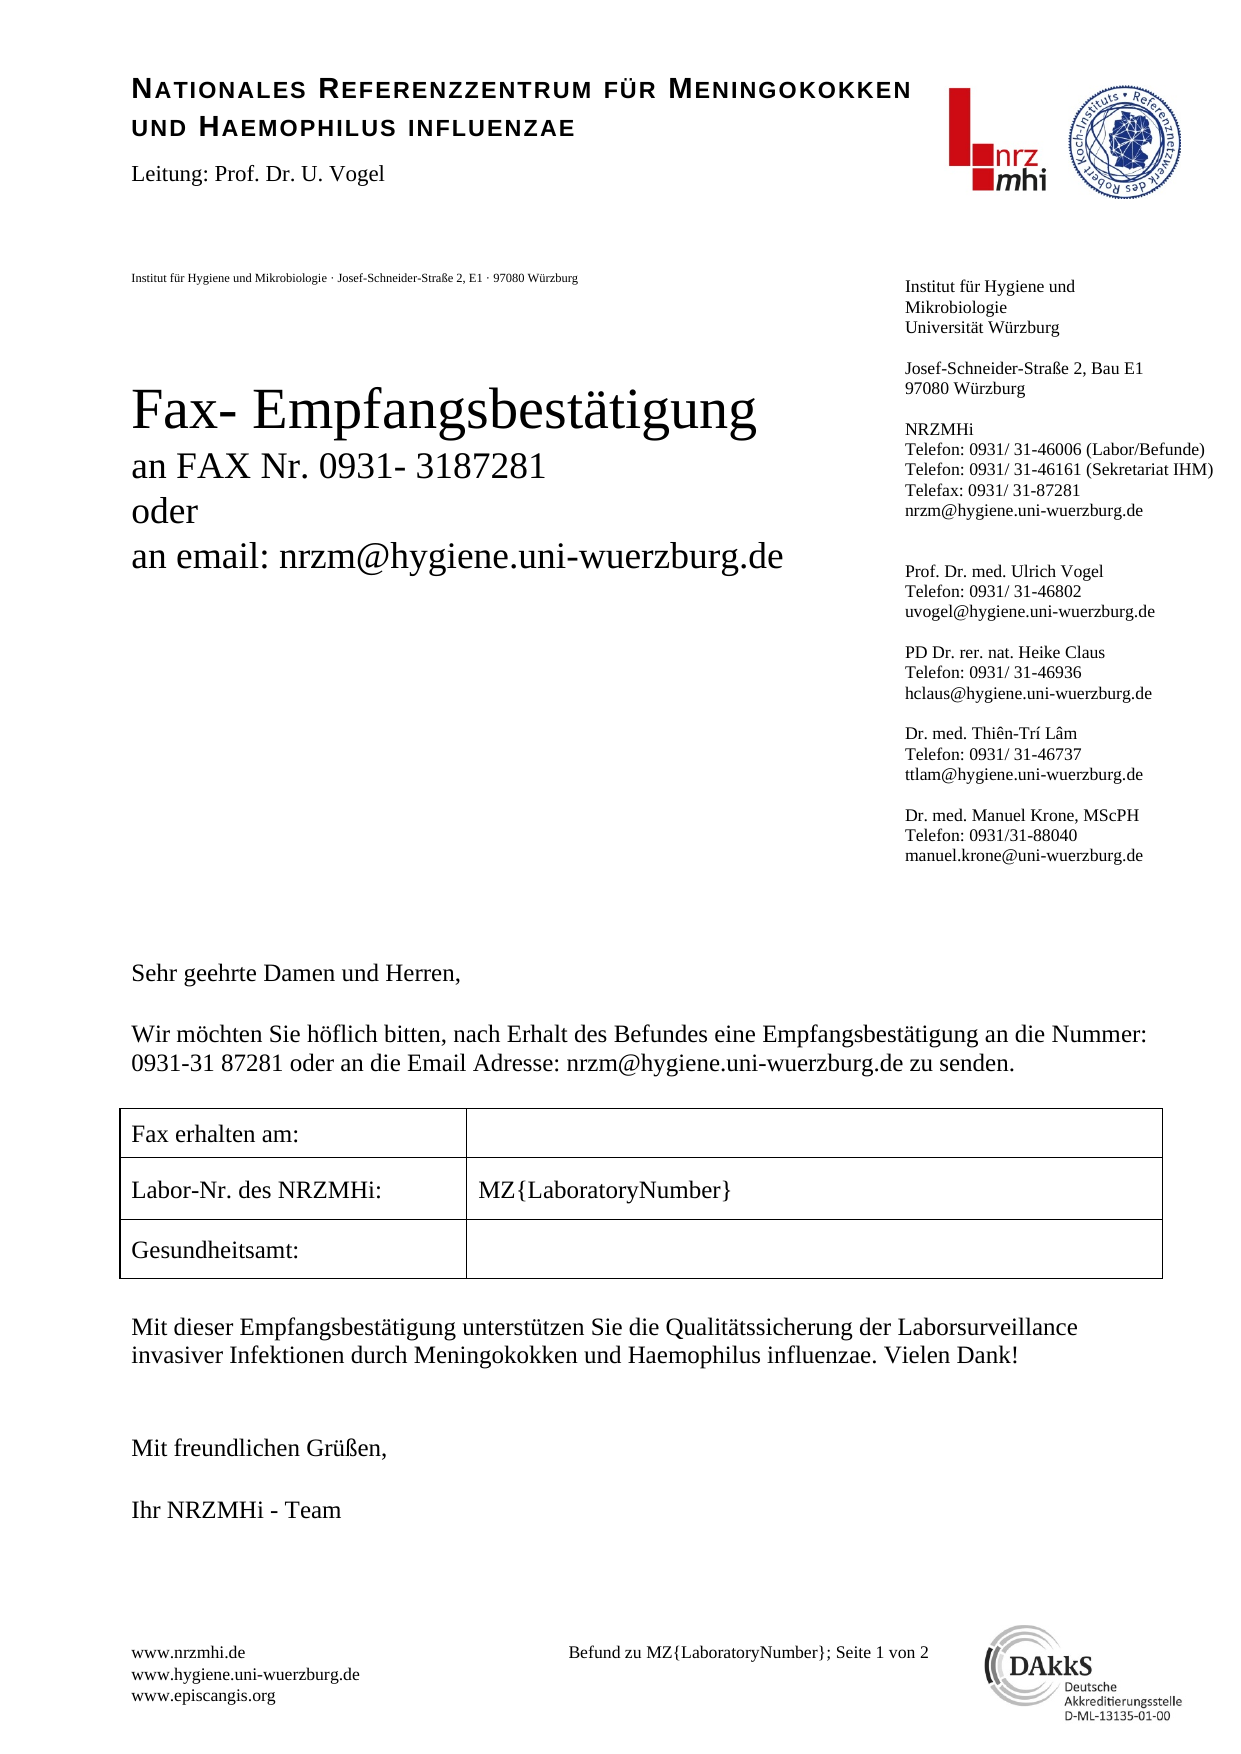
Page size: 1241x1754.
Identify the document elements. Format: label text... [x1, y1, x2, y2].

text Fax- Empfangsbestätigung [131, 374, 1152, 441]
table_header Fax erhalten am: [121, 1109, 466, 1157]
table_cell Labor-Nr. des NRZMHi: [121, 1158, 466, 1219]
text oder [131, 488, 1152, 532]
text Mit dieser Empfangsbestätigung unterstützen Sie die Qualitätssicherung der Laborsurveillance invasiver Infektionen durch Meningokokken und Haemophilus influenzae. Vielen Dank! [131, 1312, 1152, 1369]
text an FAX Nr. 0931- 3187281 [131, 443, 1152, 486]
picture [933, 75, 1066, 208]
text Wir möchten Sie höflich bitten, nach Erhalt des Befundes eine Empfangsbestätigung an die Nummer: 0931-31 87281 oder an die Email Adresse: nrzm@hygiene.uni-wuerzburg.de zu senden. [131, 1019, 1152, 1077]
text an email: nrzm@hygiene.uni-wuerzburg.de [131, 534, 1152, 577]
text Ihr NRZMHi - Team [131, 1495, 1152, 1524]
table_cell MZ{LaboratoryNumber} [467, 1158, 1162, 1219]
picture [1068, 85, 1181, 199]
table_header [467, 1109, 1162, 1157]
text Mit freundlichen Grüßen, [131, 1433, 1152, 1462]
table_cell Gesundheitsamt: [121, 1220, 466, 1277]
table_cell [467, 1220, 1162, 1277]
text Sehr geehrte Damen und Herren, [131, 958, 1152, 986]
picture [967, 1608, 1199, 1740]
